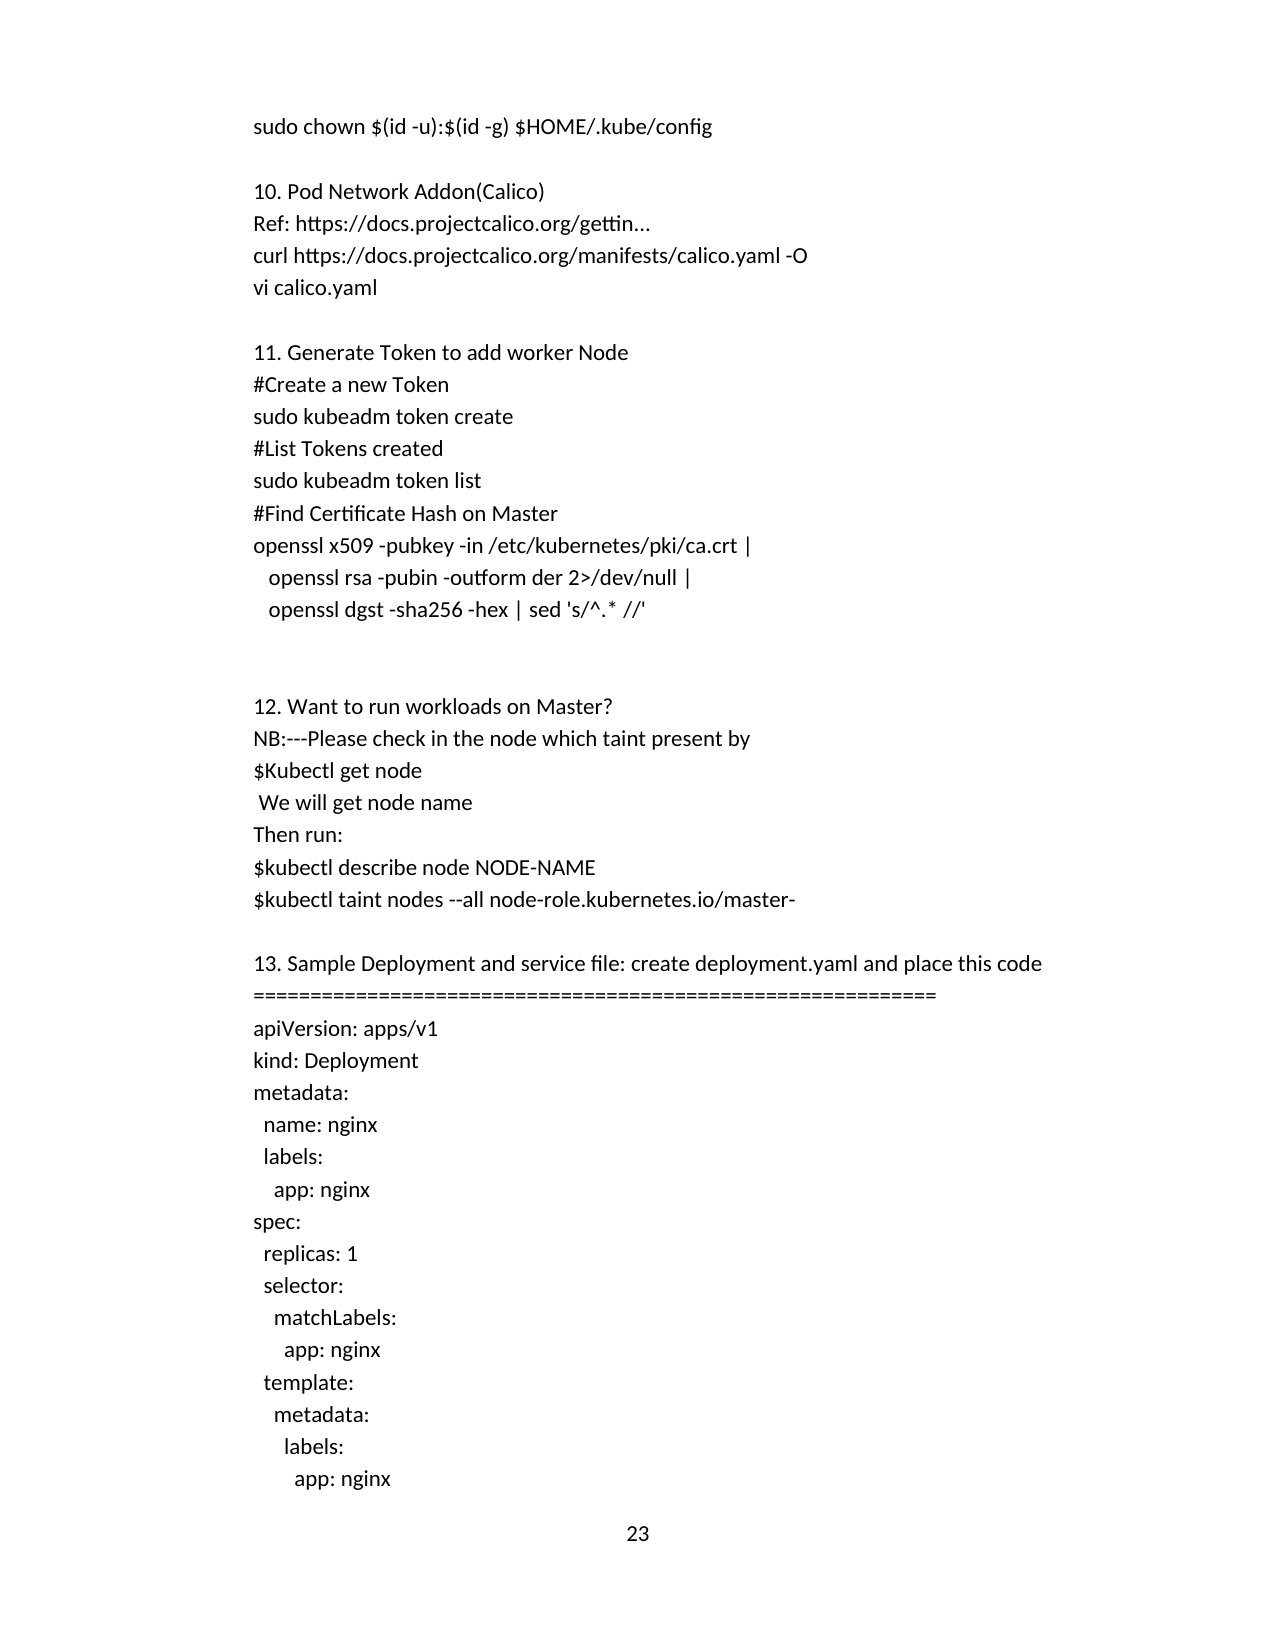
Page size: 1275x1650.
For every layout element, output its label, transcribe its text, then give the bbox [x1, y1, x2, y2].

list NB:---Please check in the node which taint present by [253, 724, 1125, 752]
list vi calico.yaml [253, 273, 1125, 301]
list $kubectl describe node NODE-NAME [253, 853, 1125, 881]
list labels: [253, 1142, 1125, 1171]
list app: nginx [253, 1464, 1125, 1492]
list We will get node name [253, 788, 1125, 816]
list $kubectl taint nodes --all node-role.kubernetes.io/master- [253, 885, 1125, 913]
list app: nginx [253, 1175, 1125, 1203]
list 12. Want to run workloads on Master? [253, 692, 1125, 720]
list matchLabels: [253, 1303, 1125, 1331]
list #List Tokens created [253, 434, 1125, 462]
list sudo chown $(id -u):$(id -g) $HOME/.kube/config [253, 112, 1125, 141]
list template: [253, 1368, 1125, 1396]
list openssl x509 -pubkey -in /etc/kubernetes/pki/ca.crt | [253, 531, 1125, 559]
list $Kubectl get node [253, 756, 1125, 784]
list spec: [253, 1207, 1125, 1235]
list 11. Generate Token to add worker Node [253, 338, 1125, 366]
list Then run: [253, 821, 1125, 849]
list labels: [253, 1432, 1125, 1460]
list openssl rsa -pubin -outform der 2>/dev/null | [253, 563, 1125, 591]
list sudo kubeadm token create [253, 402, 1125, 430]
list #Find Certificate Hash on Master [253, 499, 1125, 527]
list 10. Pod Network Addon(Calico) [253, 177, 1125, 205]
list replicas: 1 [253, 1239, 1125, 1267]
list metadata: [253, 1400, 1125, 1428]
list metadata: [253, 1078, 1125, 1106]
list selector: [253, 1271, 1125, 1299]
list openssl dgst -sha256 -hex | sed 's/^.* //' [253, 595, 1125, 623]
list kind: Deployment [253, 1046, 1125, 1074]
list app: nginx [253, 1336, 1125, 1364]
list ============================================================ [253, 982, 1125, 1009]
list sudo kubeadm token list [253, 467, 1125, 494]
list #Create a new Token [253, 370, 1125, 398]
list curl https://docs.projectcalico.org/manifests/calico.yaml -O [253, 241, 1125, 269]
list 13. Sample Deployment and service file: create deployment.yaml and place this code [253, 949, 1125, 977]
list apiVersion: apps/v1 [253, 1014, 1125, 1042]
list name: nginx [253, 1110, 1125, 1138]
list Ref: https://docs.projectcalico.org/gettin... [253, 209, 1125, 237]
